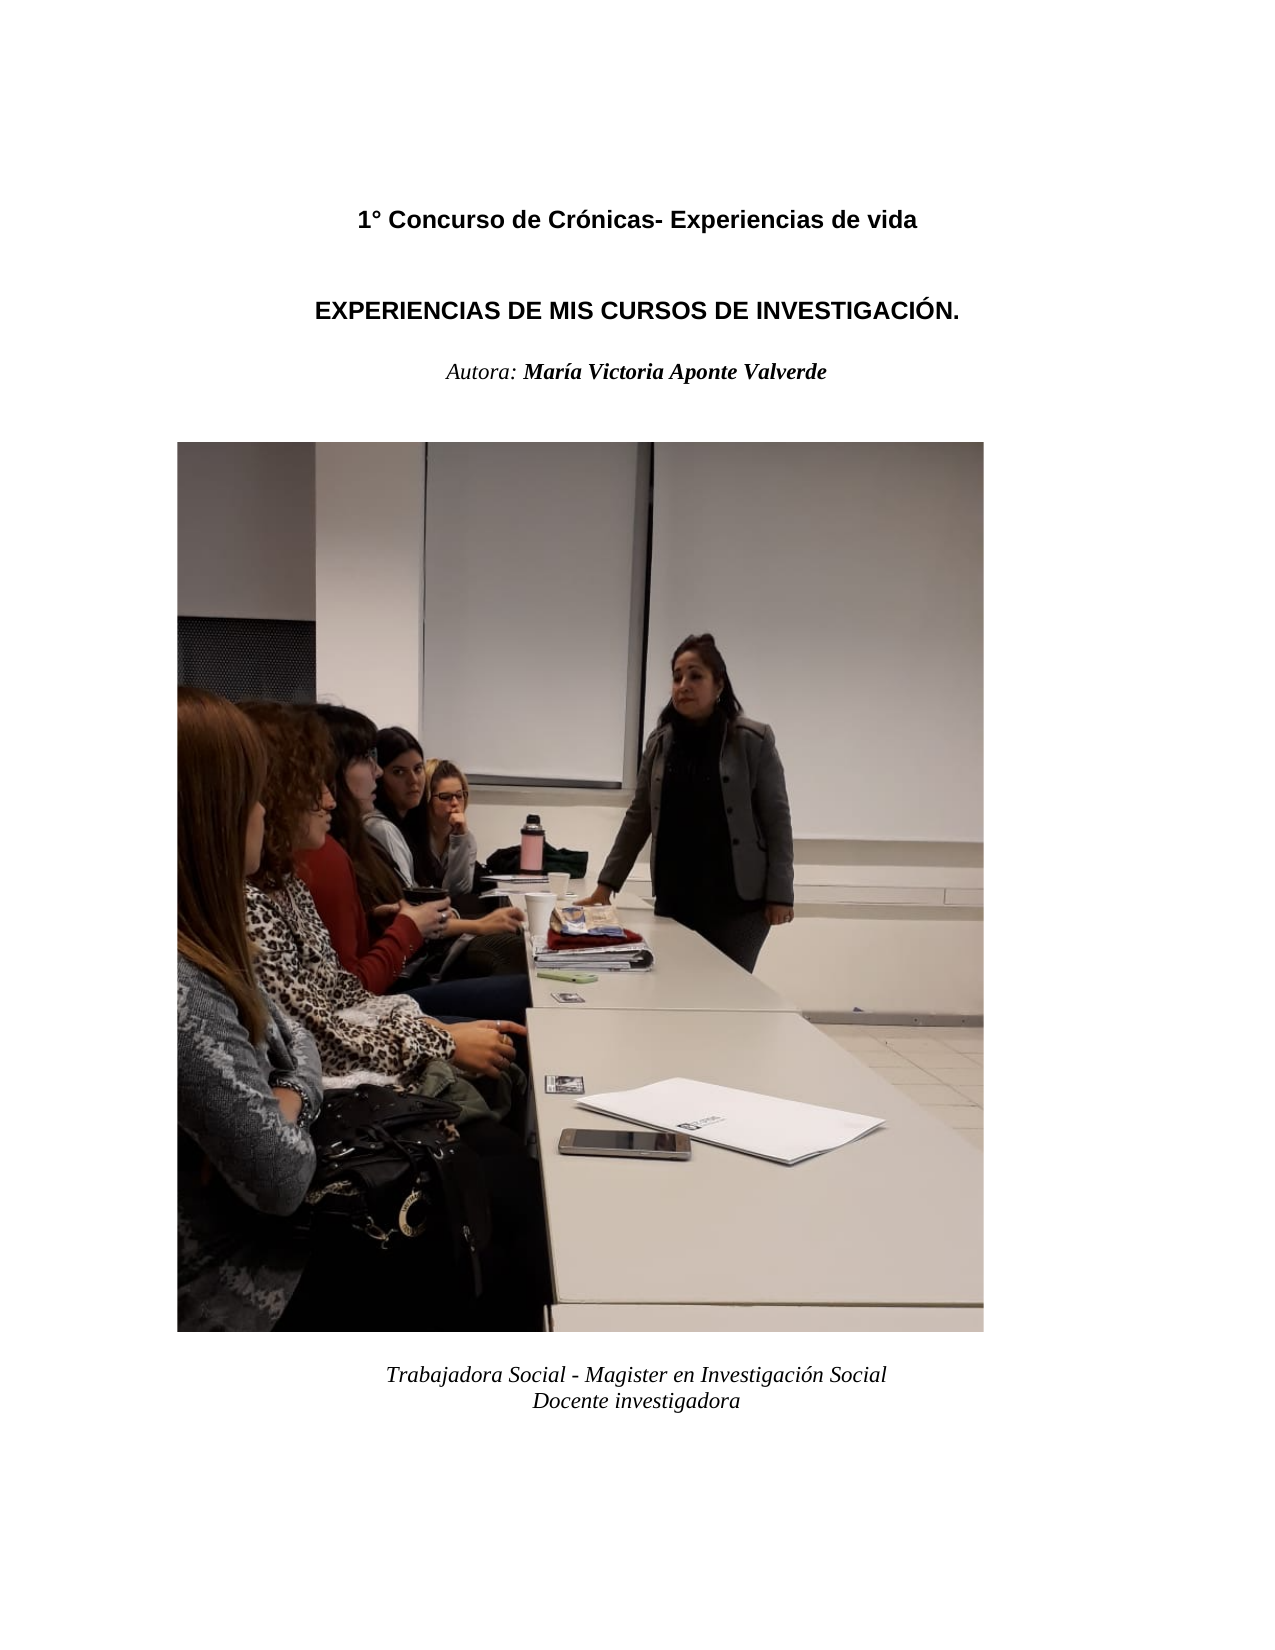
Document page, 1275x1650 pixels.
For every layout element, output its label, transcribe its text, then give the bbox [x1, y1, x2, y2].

text EXPERIENCIAS DE MIS CURSOS DE INVESTIGACIÓN. [177, 296, 1098, 325]
text 1° Concurso de Crónicas- Experiencias de vida [177, 205, 1098, 234]
text Autora: María Victoria Aponte Valverde [177, 325, 1098, 385]
text Trabajadora Social - Magister en Investigación Social [177, 1361, 1098, 1387]
picture [177, 442, 984, 1332]
text Docente investigadora [177, 1387, 1098, 1413]
